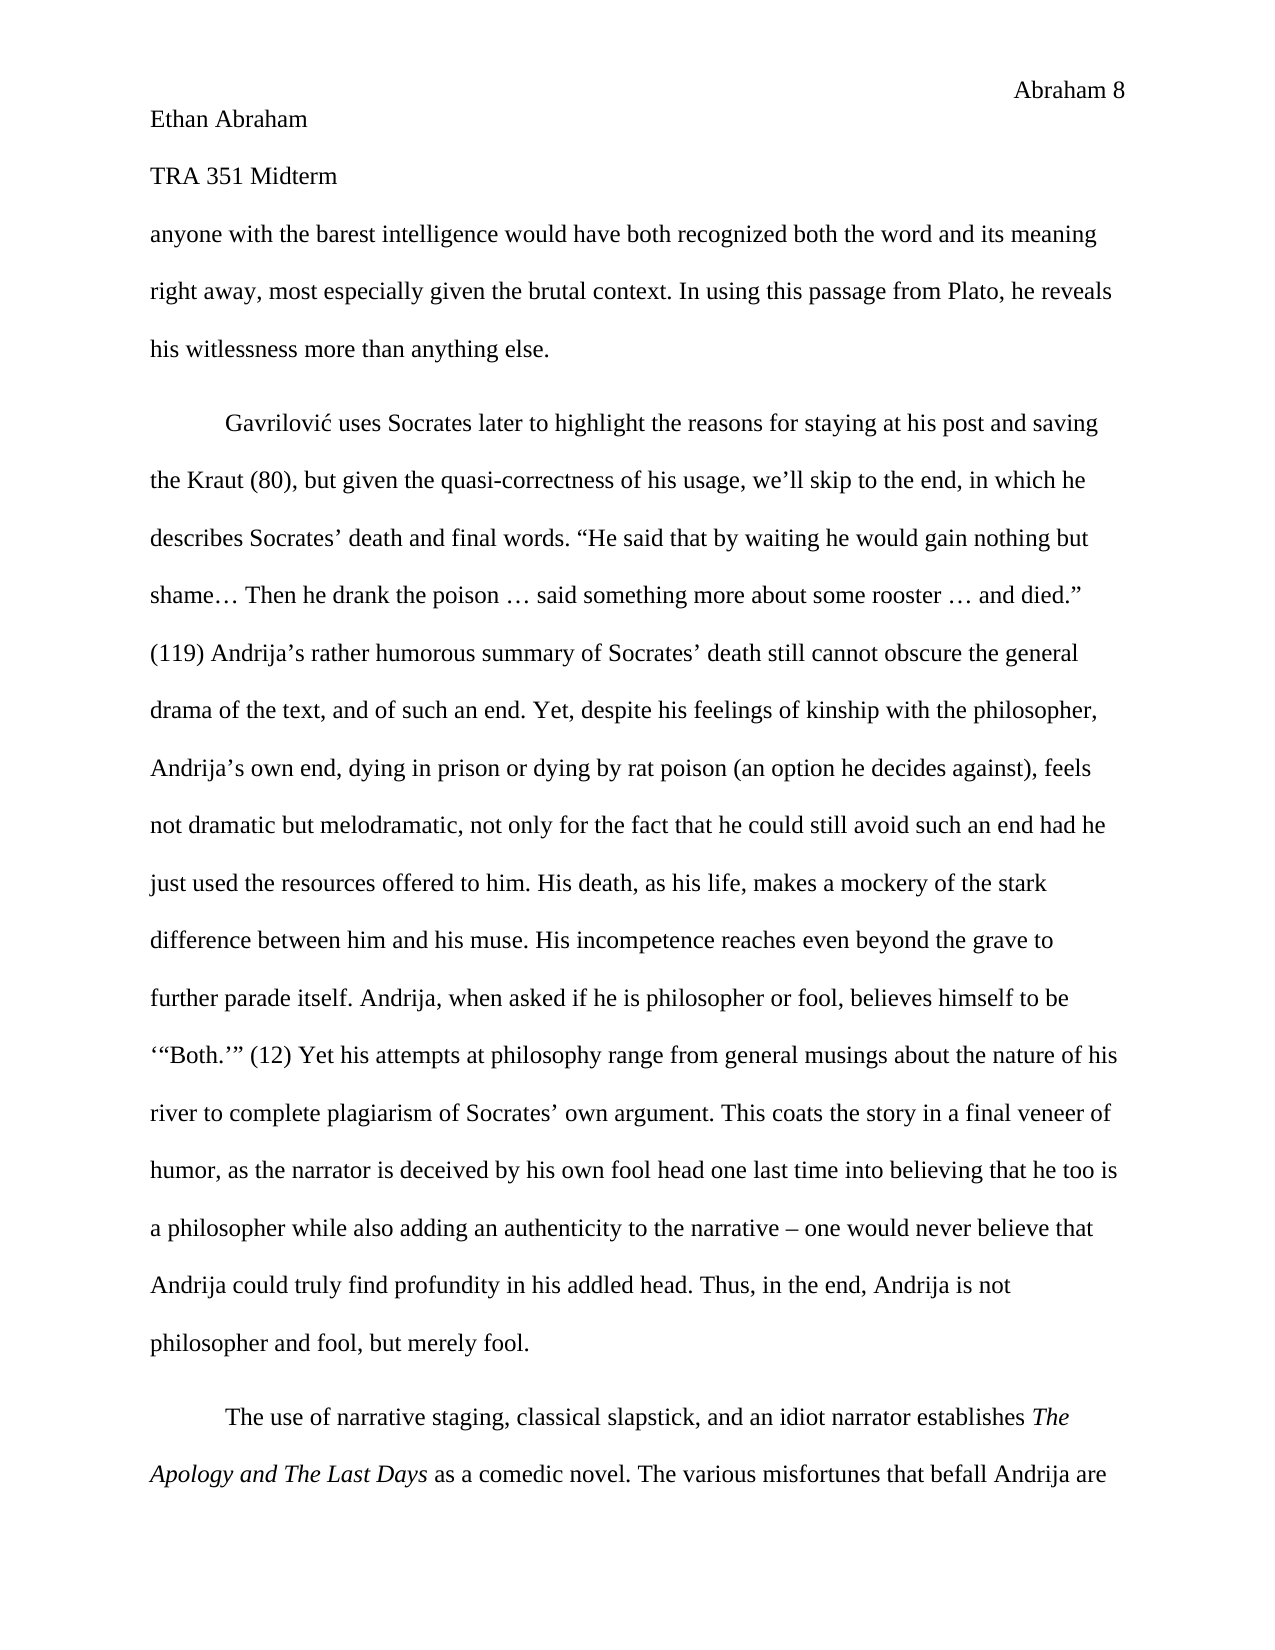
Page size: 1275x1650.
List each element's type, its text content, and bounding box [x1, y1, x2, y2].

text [150, 219, 1125, 362]
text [150, 1402, 1125, 1488]
text Gavrilović uses Socrates later to highlight the reasons for staying at his post and saving the Kraut (80), but given the quasi-correctness of his usage, we’ll skip to the end, in which he describes Socrates’ death and final words. “He said that by waiting he would gain nothing but shame… Then he drank the poison … said something more about some rooster … and died.” (119) Andrija’s rather humorous summary of Socrates’ death still cannot obscure the general drama of the text, and of such an end. Yet, despite his feelings of kinship with the philosopher, Andrija’s own end, dying in prison or dying by rat poison (an option he decides against), feels not dramatic but melodramatic, not only for the fact that he could still avoid such an end had he just used the resources offered to him. His death, as his life, makes a mockery of the stark difference between him and his muse. His incompetence reaches even beyond the grave to further parade itself. Andrija, when asked if he is philosopher or fool, believes himself to be ‘“Both.’” (12) Yet his attempts at philosophy range from general musings about the nature of his river to complete plagiarism of Socrates’ own argument. This coats the story in a final veneer of humor, as the narrator is deceived by his own fool head one last time into believing that he too is a philosopher while also adding an authenticity to the narrative – one would never believe that Andrija could truly find profundity in his addled head. Thus, in the end, Andrija is not philosopher and fool, but merely fool. [150, 408, 1125, 1357]
